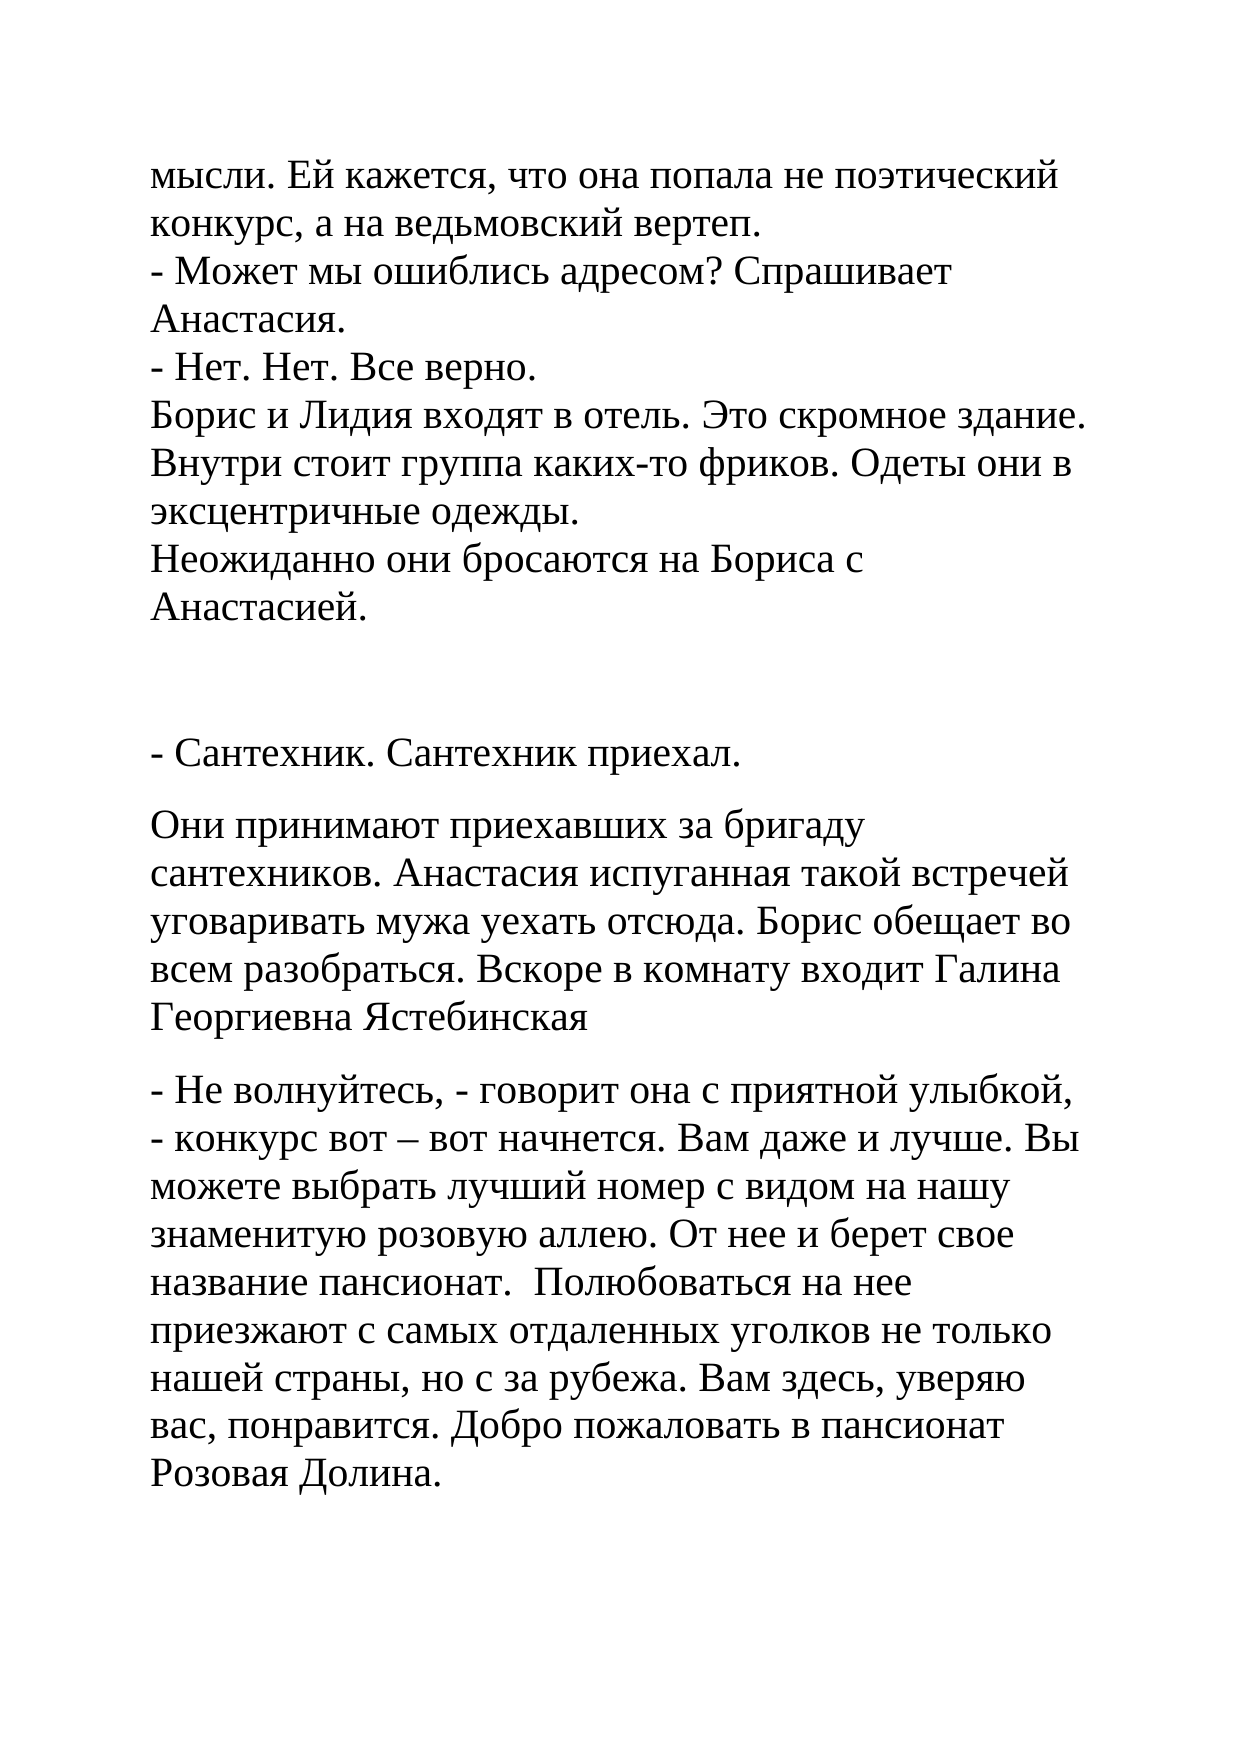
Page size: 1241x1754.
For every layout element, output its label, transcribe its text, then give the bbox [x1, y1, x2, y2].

text Борис и Лидия входят в отель. Это скромное здание. [150, 389, 1090, 437]
text - Сантехник. Сантехник приехал. [150, 727, 1090, 775]
text - Может мы ошиблись адресом? Спрашивает Анастасия. [150, 246, 1090, 342]
text - Не волнуйтесь, - говорит она с приятной улыбкой, - конкурс вот – вот начнется. Вам даже и лучше. Вы можете выбрать лучший номер с видом на нашу знаменитую розовую аллею. От нее и берет свое название пансионат. Полюбоваться на нее приезжают с самых отдаленных уголков не только нашей страны, но с за рубежа. Вам здесь, уверяю вас, понравится. Добро пожаловать в пансионат Розовая Долина. [150, 1064, 1090, 1496]
text - Нет. Нет. Все верно. [150, 342, 1090, 389]
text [150, 150, 1090, 246]
text Внутри стоит группа каких-то фриков. Одеты они в эксцентричные одежды. [150, 437, 1090, 533]
text Неожиданно они бросаются на Бориса с Анастасией. [150, 533, 1090, 629]
text Они принимают приехавших за бригаду сантехников. Анастасия испуганная такой встречей уговаривать мужа уехать отсюда. Борис обещает во всем разобраться. Вскоре в комнату входит Галина Георгиевна Ястебинская [150, 800, 1090, 1039]
